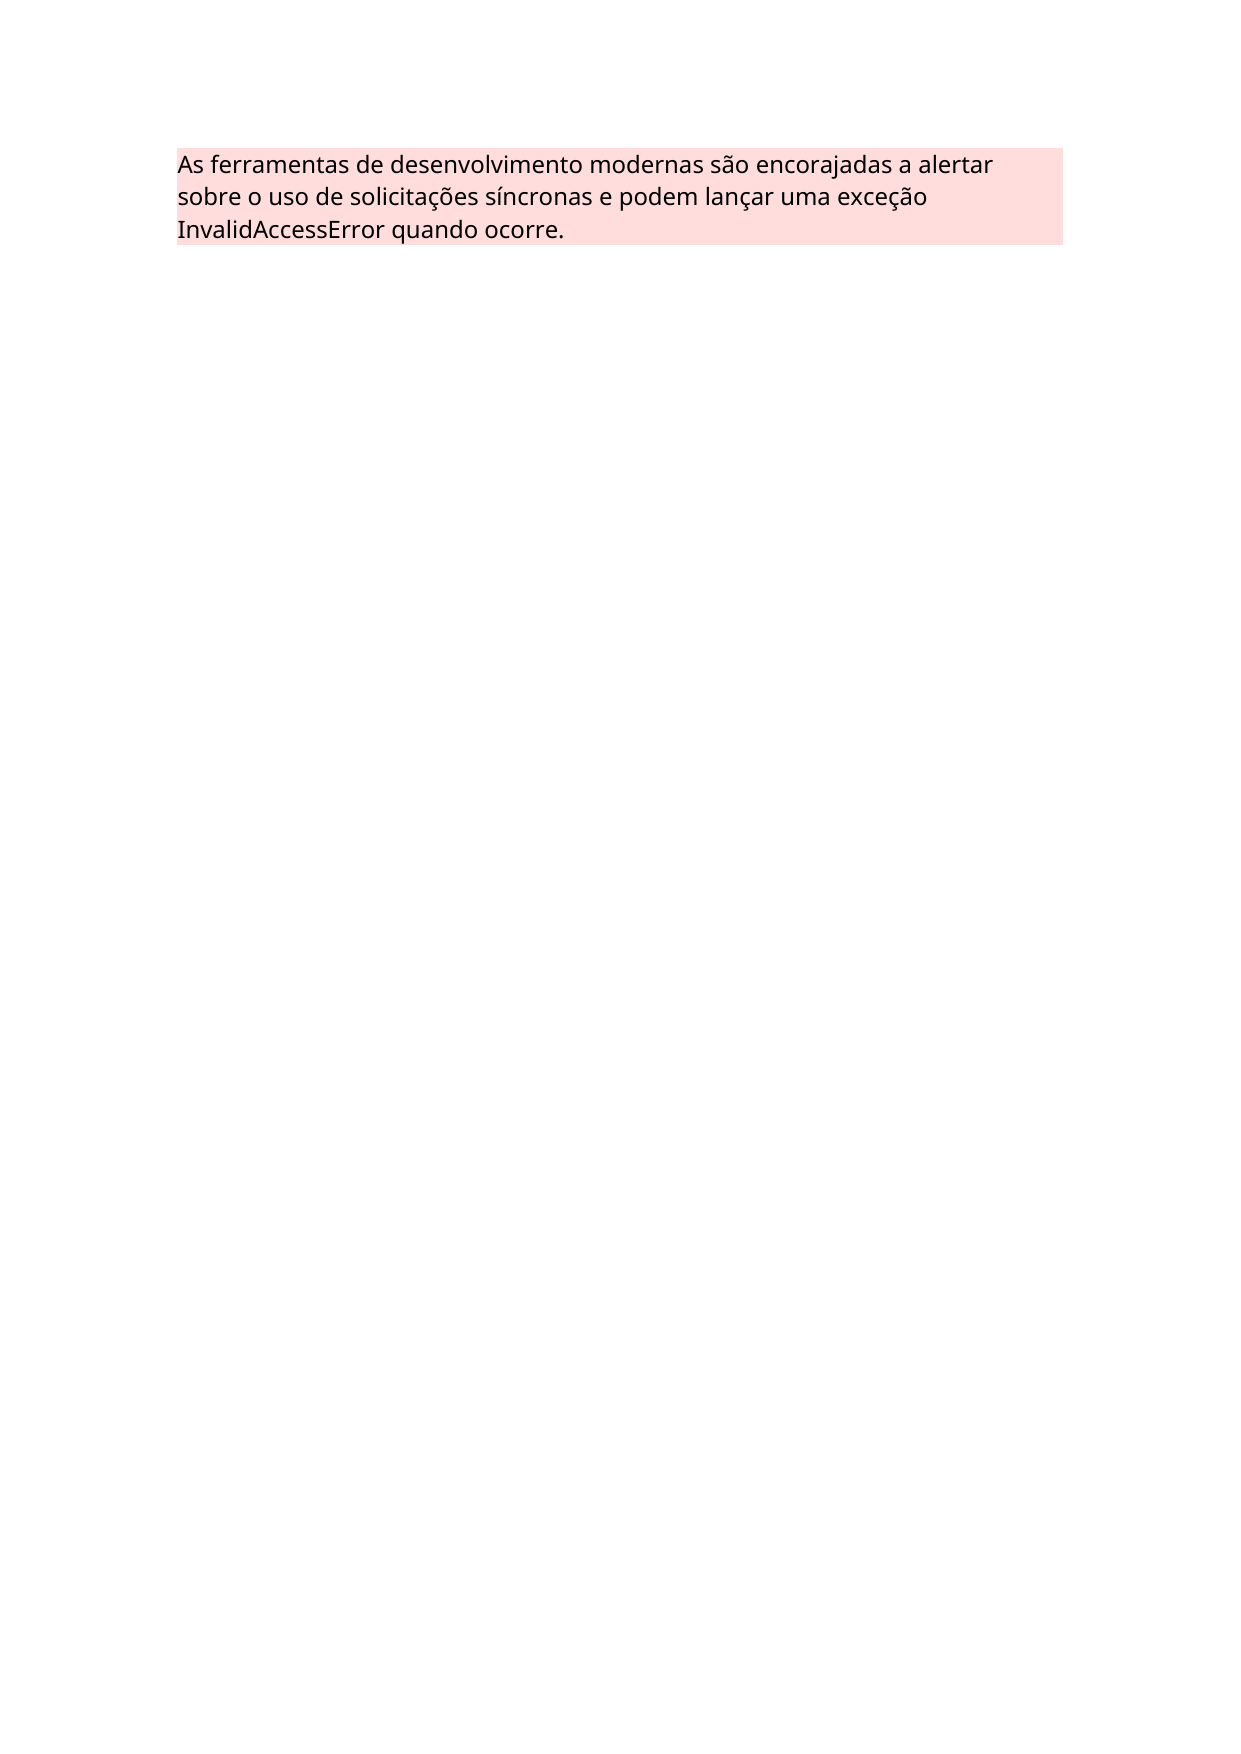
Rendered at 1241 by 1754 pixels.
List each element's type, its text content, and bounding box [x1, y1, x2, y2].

text As ferramentas de desenvolvimento modernas são encorajadas a alertar sobre o uso de solicitações síncronas e podem lançar uma exceção InvalidAccessError quando ocorre. [177, 148, 1063, 245]
